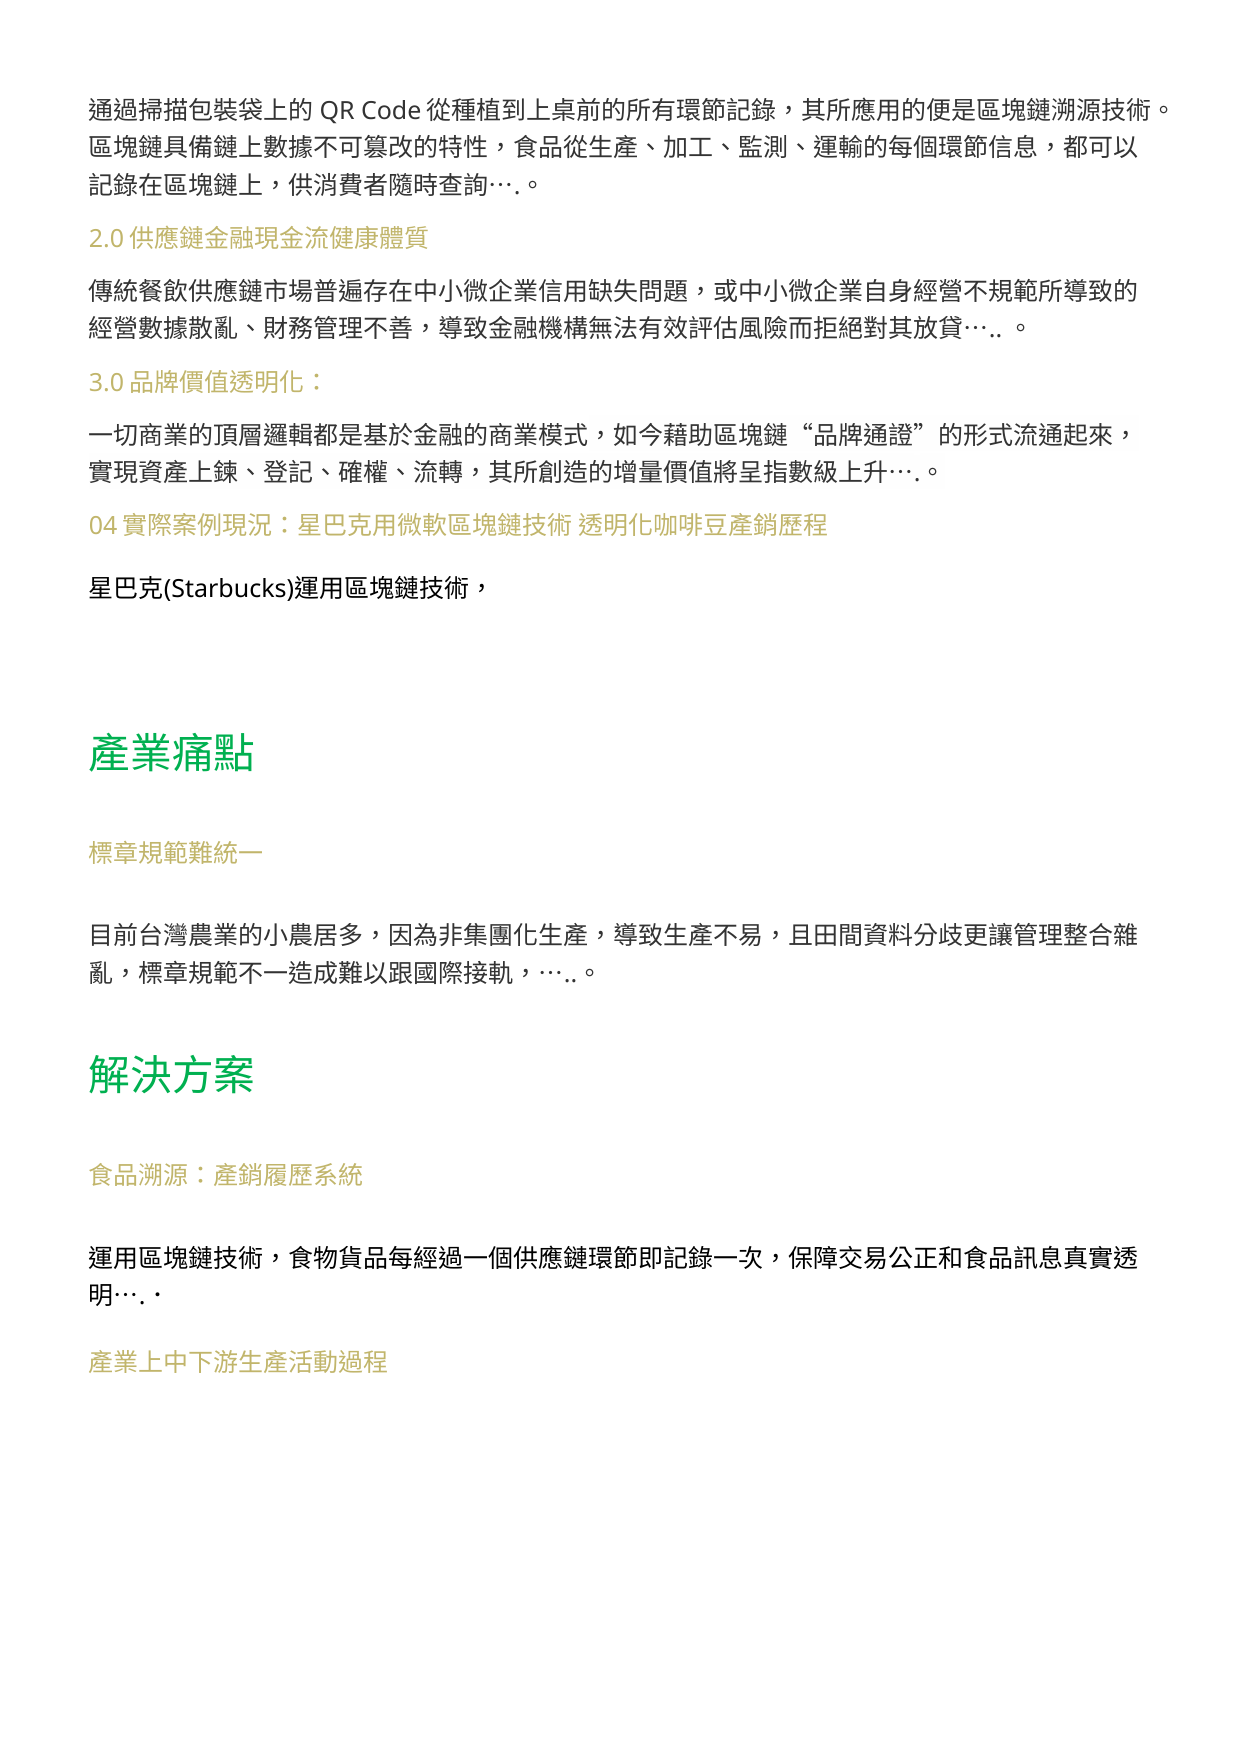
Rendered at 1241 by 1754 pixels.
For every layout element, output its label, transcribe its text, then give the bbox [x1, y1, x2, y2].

text 星巴克(Starbucks)運用區塊鏈技術， [89, 568, 1152, 605]
text 04實際案例現況：星巴克用微軟區塊鏈技術 透明化咖啡豆產銷歷程 [89, 505, 1152, 543]
text 食品溯源：產銷履歷系統 [89, 1155, 1152, 1193]
text 傳統餐飲供應鏈市場普遍存在中小微企業信用缺失問題，或中小微企業自身經營不規範所導致的經營數據散亂、財務管理不善，導致金融機構無法有效評估風險而拒絕對其放貸….. 。 [89, 271, 1152, 346]
text 一切商業的頂層邏輯都是基於金融的商業模式，如今藉助區塊鏈“品牌通證”的形式流通起來，實現資產上鍊、登記、確權、流轉，其所創造的增量價值將呈指數級上升….。 [89, 414, 1152, 489]
text 解決方案 [89, 1035, 1152, 1110]
text 產業痛點 [89, 713, 1152, 788]
text 3.0品牌價值透明化： [89, 361, 1152, 399]
text 目前台灣農業的小農居多，因為非集團化生產，導致生產不易，且田間資料分歧更讓管理整合雜亂，標章規範不一造成難以跟國際接軌，…..。 [89, 915, 1152, 990]
text 2.0供應鏈金融現金流健康體質 [89, 218, 1152, 255]
text 產業上中下游生產活動過程 [89, 1342, 1152, 1379]
text 運用區塊鏈技術，食物貨品每經過一個供應鏈環節即記錄一次，保障交易公正和食品訊息真實透明….． [89, 1238, 1152, 1313]
text 通過掃描包裝袋上的 QR Code從種植到上桌前的所有環節記錄，其所應用的便是區塊鏈溯源技術。區塊鏈具備鏈上數據不可篡改的特性，食品從生產、加工、監測、運輸的每個環節信息，都可以記錄在區塊鏈上，供消費者隨時查詢….。 [89, 89, 1152, 202]
text 標章規範難統一 [89, 833, 1152, 870]
